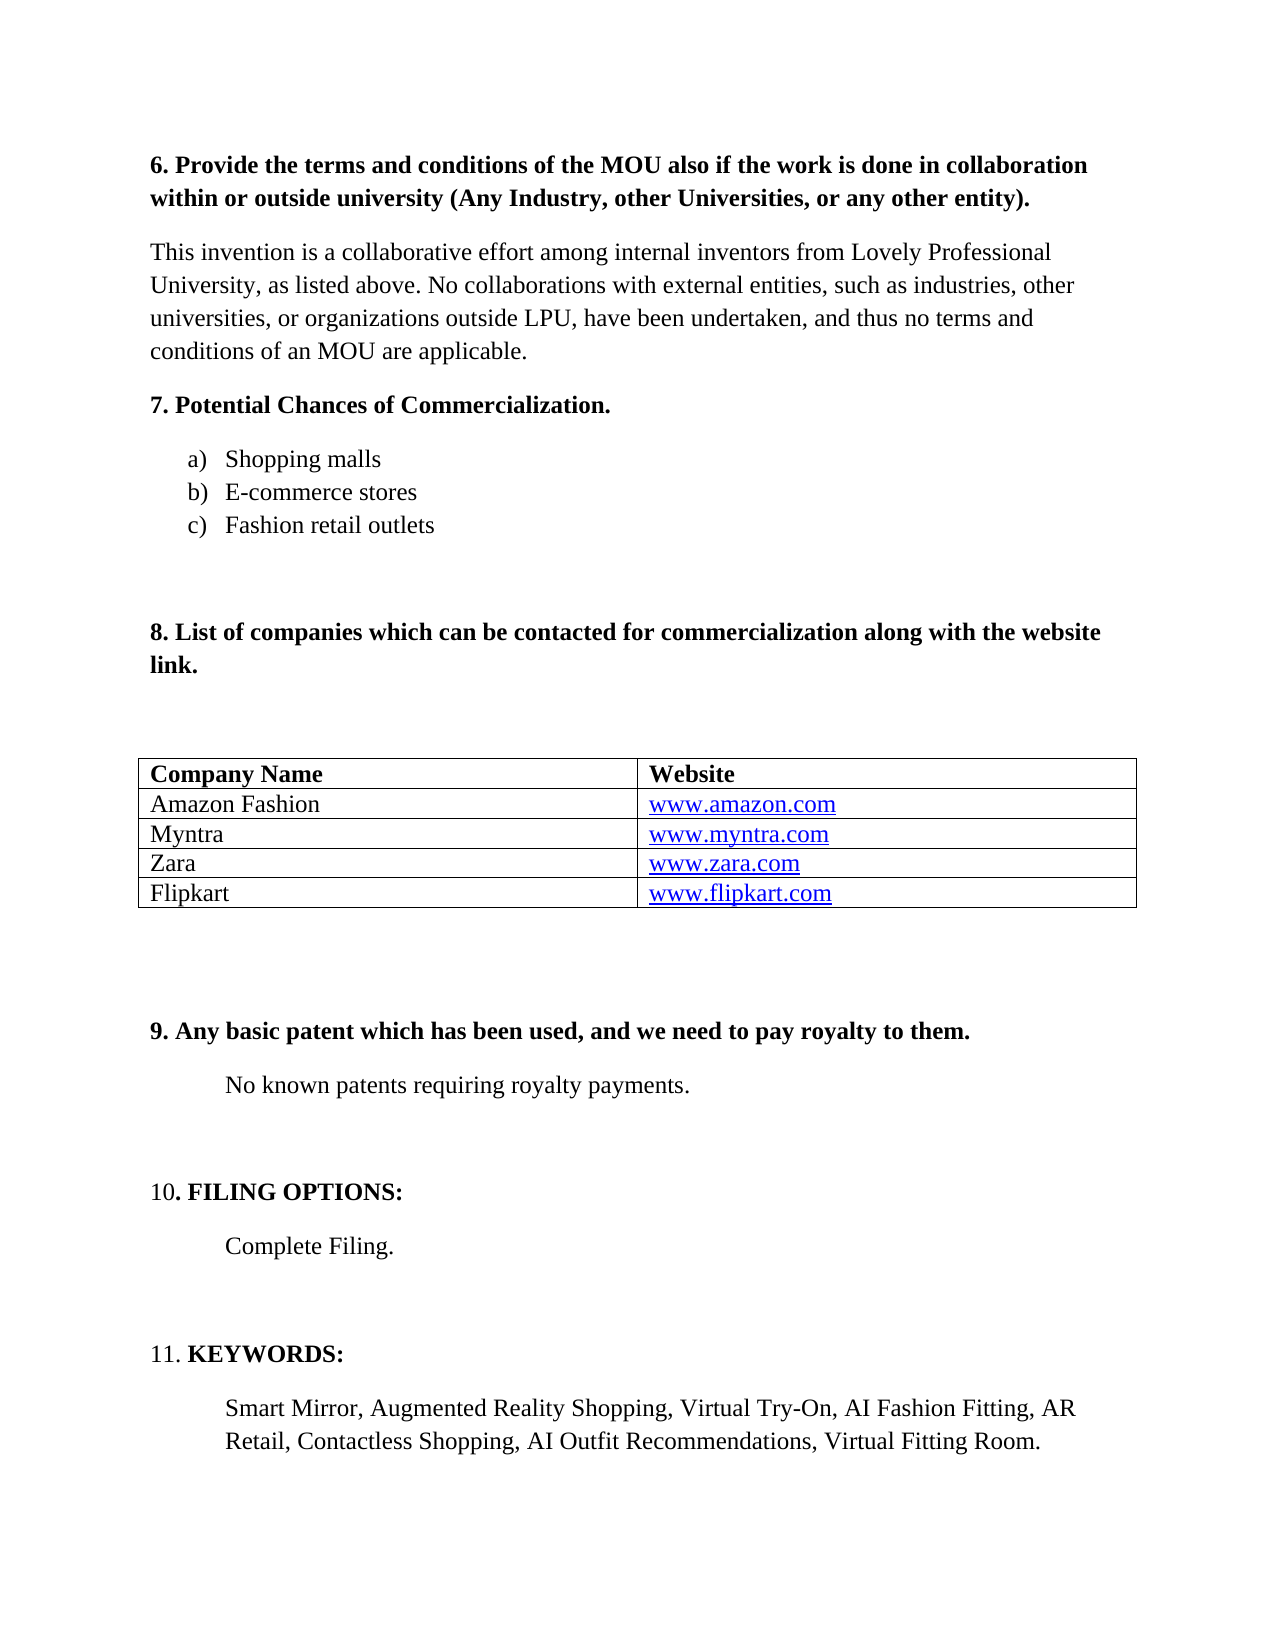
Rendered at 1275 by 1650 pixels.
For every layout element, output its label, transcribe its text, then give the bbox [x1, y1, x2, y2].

text 10. FILING OPTIONS: [150, 1177, 1125, 1206]
table_cell Zara [139, 849, 637, 877]
text 11. KEYWORDS: [150, 1339, 1125, 1368]
table_cell www.amazon.com [638, 789, 1136, 818]
table_header Company Name [139, 759, 637, 788]
list E-commerce stores [187, 477, 1125, 505]
table_cell www.zara.com [638, 849, 1136, 877]
table_cell Flipkart [139, 878, 637, 907]
text No known patents requiring royalty payments. [150, 1070, 1125, 1098]
list Fashion retail outlets [187, 510, 1125, 538]
text 6. Provide the terms and conditions of the MOU also if the work is done in collaboration within or outside university (Any Industry, other Universities, or any other entity). [150, 150, 1125, 212]
text Smart Mirror, Augmented Reality Shopping, Virtual Try-On, AI Fashion Fitting, AR Retail, Contactless Shopping, AI Outfit Recommendations, Virtual Fitting Room. [225, 1393, 1125, 1454]
text 7. Potential Chances of Commercialization. [150, 390, 1125, 418]
text Complete Filing. [150, 1231, 1125, 1260]
table_cell www.myntra.com [638, 819, 1136, 847]
text 9. Any basic patent which has been used, and we need to pay royalty to them. [150, 1016, 1125, 1044]
text This invention is a collaborative effort among internal inventors from Lovely Professional University, as listed above. No collaborations with external entities, such as industries, other universities, or organizations outside LPU, have been undertaken, and thus no terms and conditions of an MOU are applicable. [150, 237, 1125, 365]
table_cell Amazon Fashion [139, 789, 637, 818]
table_cell Myntra [139, 819, 637, 847]
list Shopping malls [187, 444, 1125, 472]
text 8. List of companies which can be contacted for commercialization along with the website link. [150, 617, 1125, 679]
table_header Website [638, 759, 1136, 788]
table_cell www.flipkart.com [638, 878, 1136, 907]
